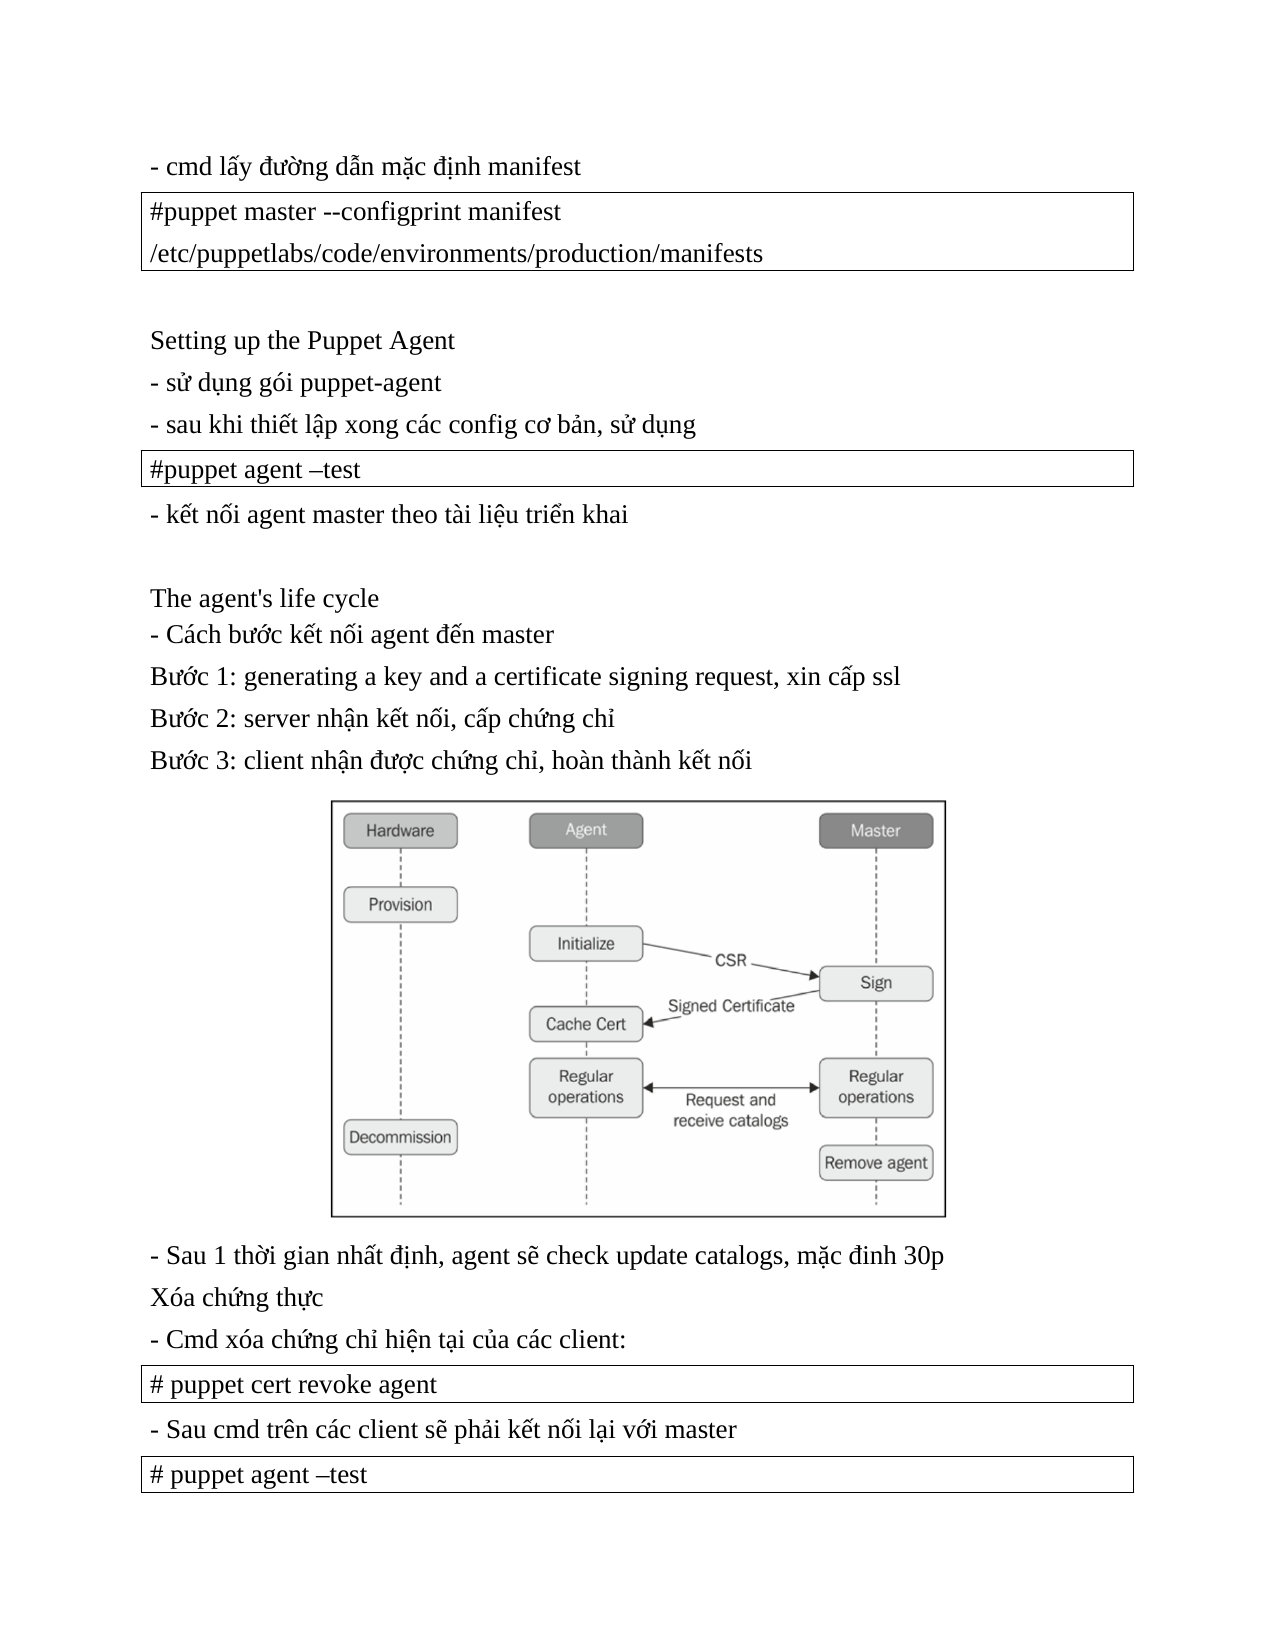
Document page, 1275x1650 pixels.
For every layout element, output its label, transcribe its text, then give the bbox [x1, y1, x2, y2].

text - Sau 1 thời gian nhất định, agent sẽ check update catalogs, mặc đinh 30p [150, 1239, 1125, 1271]
text Bước 3: client nhận được chứng chỉ, hoàn thành kết nối [150, 744, 1125, 775]
text Setting up the Puppet Agent [150, 324, 1125, 355]
text - Cmd xóa chứng chỉ hiện tại của các client: [150, 1323, 1125, 1354]
text - kết nối agent master theo tài liệu triển khai [150, 498, 1125, 529]
picture [320, 786, 955, 1229]
text #puppet agent –test [142, 451, 1133, 486]
text Bước 1: generating a key and a certificate signing request, xin cấp ssl [150, 660, 1125, 691]
text - sau khi thiết lập xong các config cơ bản, sử dụng [150, 408, 1125, 439]
text The agent's life cycle - Cách bước kết nối agent đến master [150, 582, 1125, 649]
text - Sau cmd trên các client sẽ phải kết nối lại với master [150, 1413, 1125, 1445]
text /etc/puppetlabs/code/environments/production/manifests [142, 234, 1133, 270]
text # puppet agent –test [142, 1457, 1133, 1492]
text Bước 2: server nhận kết nối, cấp chứng chỉ [150, 702, 1125, 733]
text - sử dụng gói puppet-agent [150, 366, 1125, 397]
text #puppet master --configprint manifest [142, 193, 1133, 226]
text # puppet cert revoke agent [142, 1366, 1133, 1402]
text - cmd lấy đường dẫn mặc định manifest [150, 150, 1125, 181]
text Xóa chứng thực [150, 1281, 1125, 1312]
